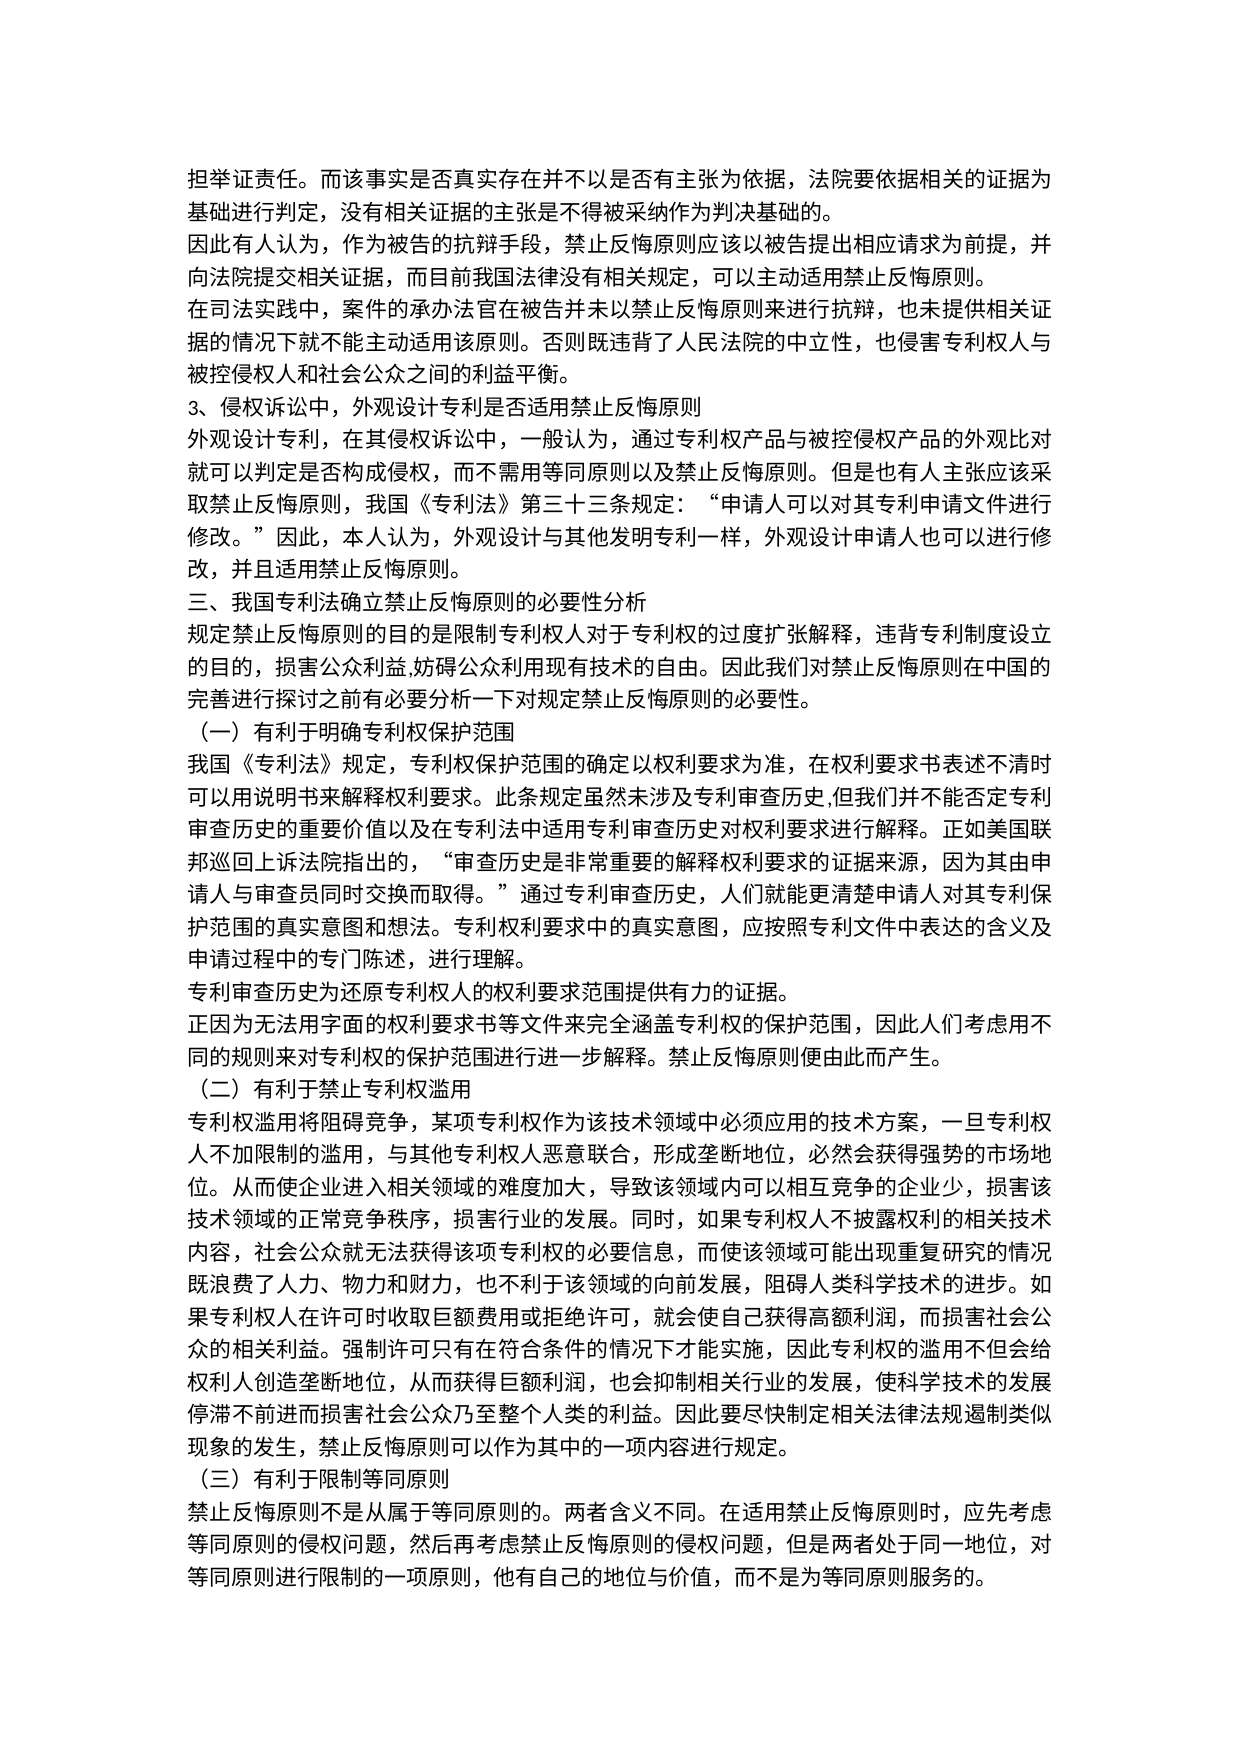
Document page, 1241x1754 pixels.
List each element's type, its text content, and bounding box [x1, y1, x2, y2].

text （二）有利于禁止专利权滥用 [187, 1072, 1053, 1104]
text 3、侵权诉讼中，外观设计专利是否适用禁止反悔原则 [187, 389, 1053, 422]
text 禁止反悔原则不是从属于等同原则的。两者含义不同。在适用禁止反悔原则时，应先考虑等同原则的侵权问题，然后再考虑禁止反悔原则的侵权问题，但是两者处于同一地位，对等同原则进行限制的一项原则，他有自己的地位与价值，而不是为等同原则服务的。 [187, 1494, 1053, 1592]
text 规定禁止反悔原则的目的是限制专利权人对于专利权的过度扩张解释，违背专利制度设立的目的，损害公众利益,妨碍公众利用现有技术的自由。因此我们对禁止反悔原则在中国的完善进行探讨之前有必要分析一下对规定禁止反悔原则的必要性。 [187, 617, 1053, 714]
text 外观设计专利，在其侵权诉讼中，一般认为，通过专利权产品与被控侵权产品的外观比对，就可以判定是否构成侵权，而不需用等同原则以及禁止反悔原则。但是也有人主张应该采取禁止反悔原则，我国《专利法》第三十三条规定：“申请人可以对其专利申请文件进行修改。”因此，本人认为，外观设计与其他发明专利一样，外观设计申请人也可以进行修改，并且适用禁止反悔原则。 [187, 422, 1053, 584]
text 三、我国专利法确立禁止反悔原则的必要性分析 [187, 584, 1053, 617]
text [187, 162, 1053, 227]
text 在司法实践中，案件的承办法官在被告并未以禁止反悔原则来进行抗辩，也未提供相关证据的情况下就不能主动适用该原则。否则既违背了人民法院的中立性，也侵害专利权人与被控侵权人和社会公众之间的利益平衡。 [187, 292, 1053, 389]
text 因此有人认为，作为被告的抗辩手段，禁止反悔原则应该以被告提出相应请求为前提，并向法院提交相关证据，而目前我国法律没有相关规定，可以主动适用禁止反悔原则。 [187, 227, 1053, 292]
text 我国《专利法》规定，专利权保护范围的确定以权利要求为准，在权利要求书表述不清时，可以用说明书来解释权利要求。此条规定虽然未涉及专利审查历史,但我们并不能否定专利审查历史的重要价值以及在专利法中适用专利审查历史对权利要求进行解释。正如美国联邦巡回上诉法院指出的，“审查历史是非常重要的解释权利要求的证据来源，因为其由申请人与审查员同时交换而取得。”通过专利审查历史，人们就能更清楚申请人对其专利保护范围的真实意图和想法。专利权利要求中的真实意图，应按照专利文件中表达的含义及申请过程中的专门陈述，进行理解。 [187, 747, 1053, 974]
text （一）有利于明确专利权保护范围 [187, 714, 1053, 747]
text （三）有利于限制等同原则 [187, 1462, 1053, 1494]
text 专利权滥用将阻碍竞争，某项专利权作为该技术领域中必须应用的技术方案，一旦专利权人不加限制的滥用，与其他专利权人恶意联合，形成垄断地位，必然会获得强势的市场地位。从而使企业进入相关领域的难度加大，导致该领域内可以相互竞争的企业少，损害该技术领域的正常竞争秩序，损害行业的发展。同时，如果专利权人不披露权利的相关技术内容，社会公众就无法获得该项专利权的必要信息，而使该领域可能出现重复研究的情况，既浪费了人力、物力和财力，也不利于该领域的向前发展，阻碍人类科学技术的进步。如果专利权人在许可时收取巨额费用或拒绝许可，就会使自己获得高额利润，而损害社会公众的相关利益。强制许可只有在符合条件的情况下才能实施，因此专利权的滥用不但会给权利人创造垄断地位，从而获得巨额利润，也会抑制相关行业的发展，使科学技术的发展停滞不前进而损害社会公众乃至整个人类的利益。因此要尽快制定相关法律法规遏制类似现象的发生，禁止反悔原则可以作为其中的一项内容进行规定。 [187, 1104, 1053, 1462]
text 专利审查历史为还原专利权人的权利要求范围提供有力的证据。 [187, 974, 1053, 1007]
text 正因为无法用字面的权利要求书等文件来完全涵盖专利权的保护范围，因此人们考虑用不同的规则来对专利权的保护范围进行进一步解释。禁止反悔原则便由此而产生。 [187, 1007, 1053, 1072]
